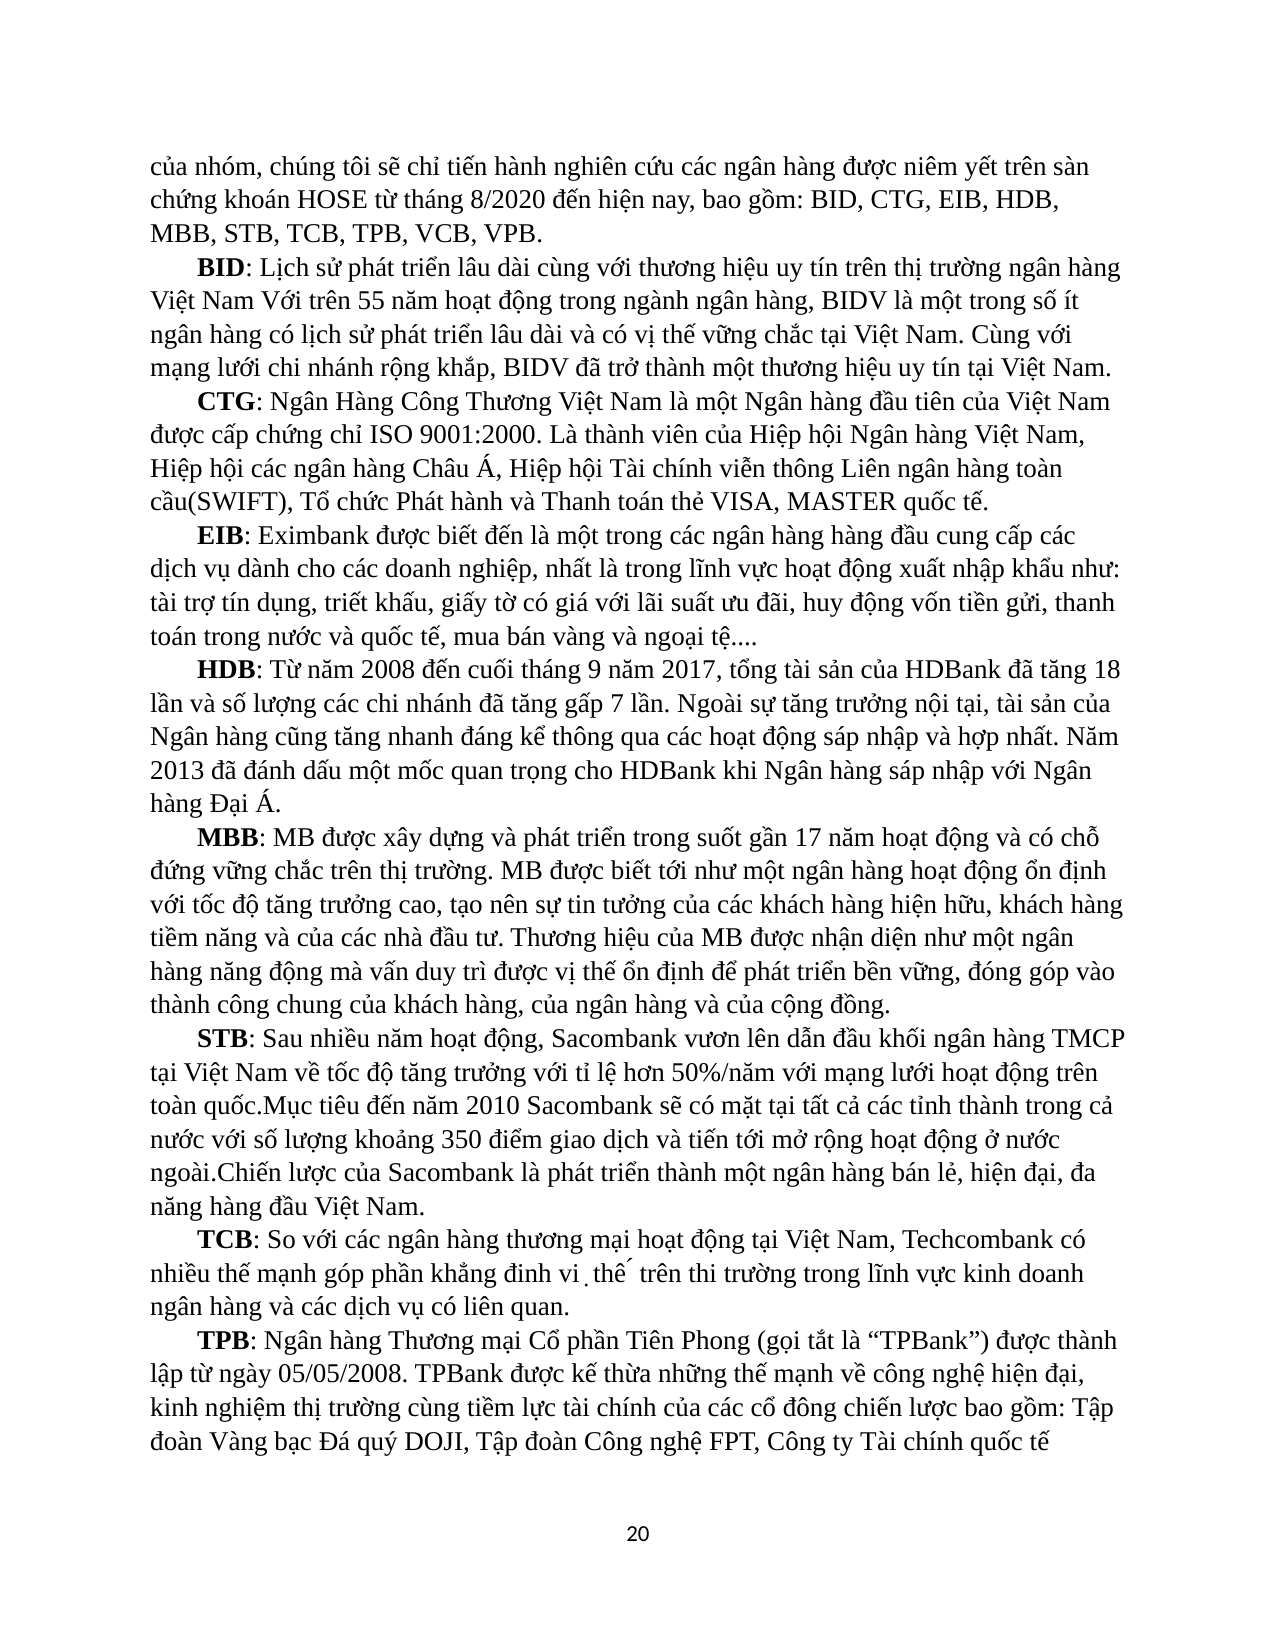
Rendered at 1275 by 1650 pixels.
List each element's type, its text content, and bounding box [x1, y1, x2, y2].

list EIB: Eximbank được biết đến là một trong các ngân hàng hàng đầu cung cấp các dịch vụ dành cho các doanh nghiệp, nhất là trong lĩnh vực hoạt động xuất nhập khẩu như: tài trợ tín dụng, triết khấu, giấy tờ có giá với lãi suất ưu đãi, huy động vốn tiền gửi, thanh toán trong nước và quốc tế, mua bán vàng và ngoại tệ.... [150, 519, 1125, 651]
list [150, 1324, 1125, 1456]
list HDB: Từ năm 2008 đến cuối tháng 9 năm 2017, tổng tài sản của HDBank đã tăng 18 lần và số lượng các chi nhánh đã tăng gấp 7 lần. Ngoài sự tăng trưởng nội tại, tài sản của Ngân hàng cũng tăng nhanh đáng kể thông qua các hoạt động sáp nhập và hợp nhất. Năm 2013 đã đánh dấu một mốc quan trọng cho HDBank khi Ngân hàng sáp nhập với Ngân hàng Đại Á. [150, 653, 1125, 818]
list STB: Sau nhiều năm hoạt động, Sacombank vươn lên dẫn đầu khối ngân hàng TMCP tại Việt Nam về tốc độ tăng trưởng với tỉ lệ hơn 50%/năm với mạng lưới hoạt động trên toàn quốc.Mục tiêu đến năm 2010 Sacombank sẽ có mặt tại tất cả các tỉnh thành trong cả nước với số lượng khoảng 350 điểm giao dịch và tiến tới mở rộng hoạt động ở nước ngoài.Chiến lược của Sacombank là phát triển thành một ngân hàng bán lẻ, hiện đại, đa năng hàng đầu Việt Nam. [150, 1022, 1125, 1221]
list MBB: MB được xây dựng và phát triển trong suốt gần 17 năm hoạt động và có chỗ đứng vững chắc trên thị trường. MB được biết tới như một ngân hàng hoạt động ổn định với tốc độ tăng trưởng cao, tạo nên sự tin tưởng của các khách hàng hiện hữu, khách hàng tiềm năng và của các nhà đầu tư. Thương hiệu của MB được nhận diện như một ngân hàng năng động mà vấn duy trì được vị thế ổn định để phát triển bền vững, đóng góp vào thành công chung của khách hàng, của ngân hàng và của cộng đồng. [150, 821, 1125, 1020]
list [150, 150, 1125, 248]
list BID: Lịch sử phát triển lâu dài cùng với thương hiệu uy tín trên thị trường ngân hàng Việt Nam Với trên 55 năm hoạt động trong ngành ngân hàng, BIDV là một trong số ít ngân hàng có lịch sử phát triển lâu dài và có vị thế vững chắc tại Việt Nam. Cùng với mạng lưới chi nhánh rộng khắp, BIDV đã trở thành một thương hiệu uy tín tại Việt Nam. [150, 251, 1125, 382]
list TCB: So với các ngân hàng thương mại hoạt động tại Việt Nam, Techcombank có nhiều thế mạnh góp phần khẳng đinh vi ̣ thê ́ trên thi trường trong lĩnh vực kinh doanh ngân hàng và các dịch vụ có liên quan. [150, 1223, 1125, 1322]
list CTG: Ngân Hàng Công Thương Việt Nam là một Ngân hàng đầu tiên của Việt Nam được cấp chứng chỉ ISO 9001:2000. Là thành viên của Hiệp hội Ngân hàng Việt Nam, Hiệp hội các ngân hàng Châu Á, Hiệp hội Tài chính viễn thông Liên ngân hàng toàn cầu(SWIFT), Tổ chức Phát hành và Thanh toán thẻ VISA, MASTER quốc tế. [150, 385, 1125, 517]
